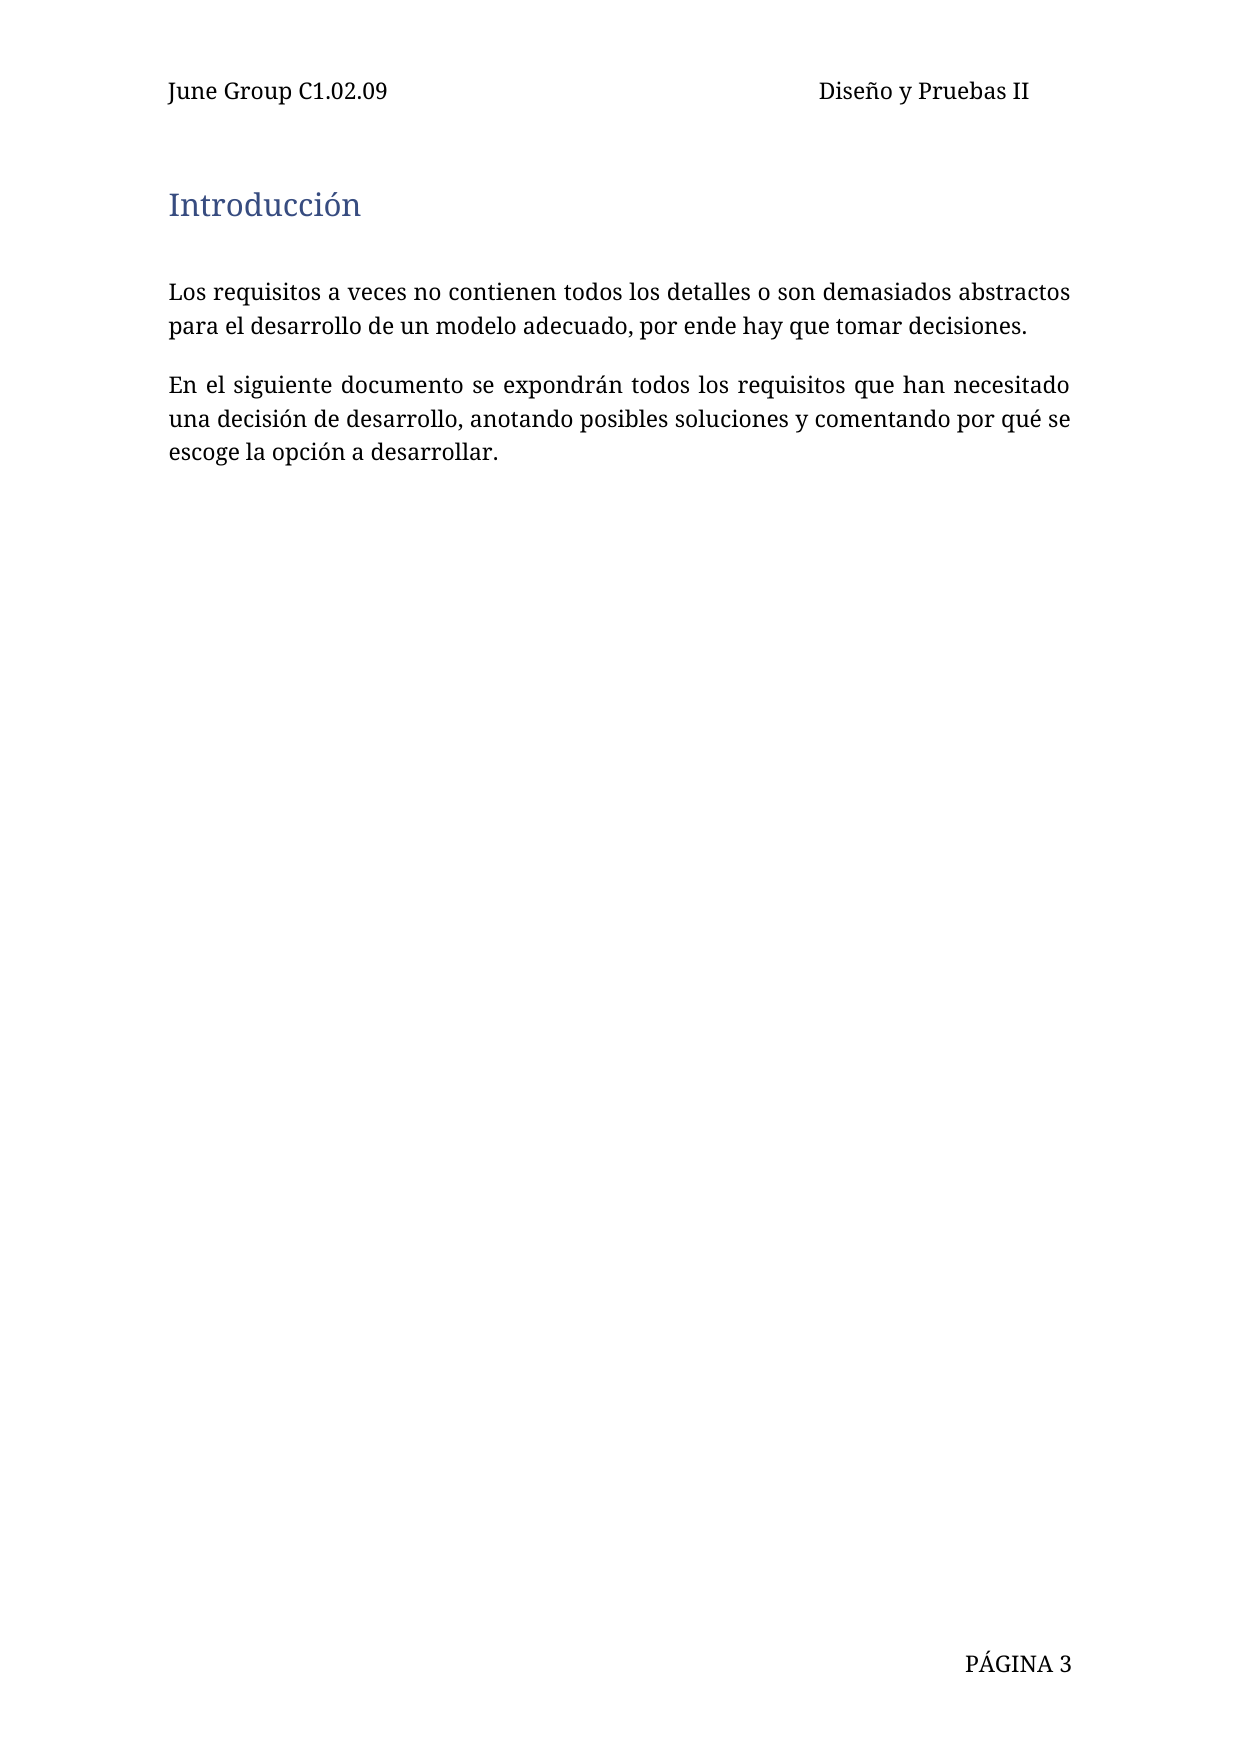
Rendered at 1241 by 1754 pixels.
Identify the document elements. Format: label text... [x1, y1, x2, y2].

text En el siguiente documento se expondrán todos los requisitos que han necesitado una decisión de desarrollo, anotando posibles soluciones y comentando por qué se escoge la opción a desarrollar. [168, 369, 1072, 468]
text Los requisitos a veces no contienen todos los detalles o son demasiados abstractos para el desarrollo de un modelo adecuado, por ende hay que tomar decisiones. [168, 276, 1072, 341]
subtitle Introducción [168, 183, 1072, 226]
